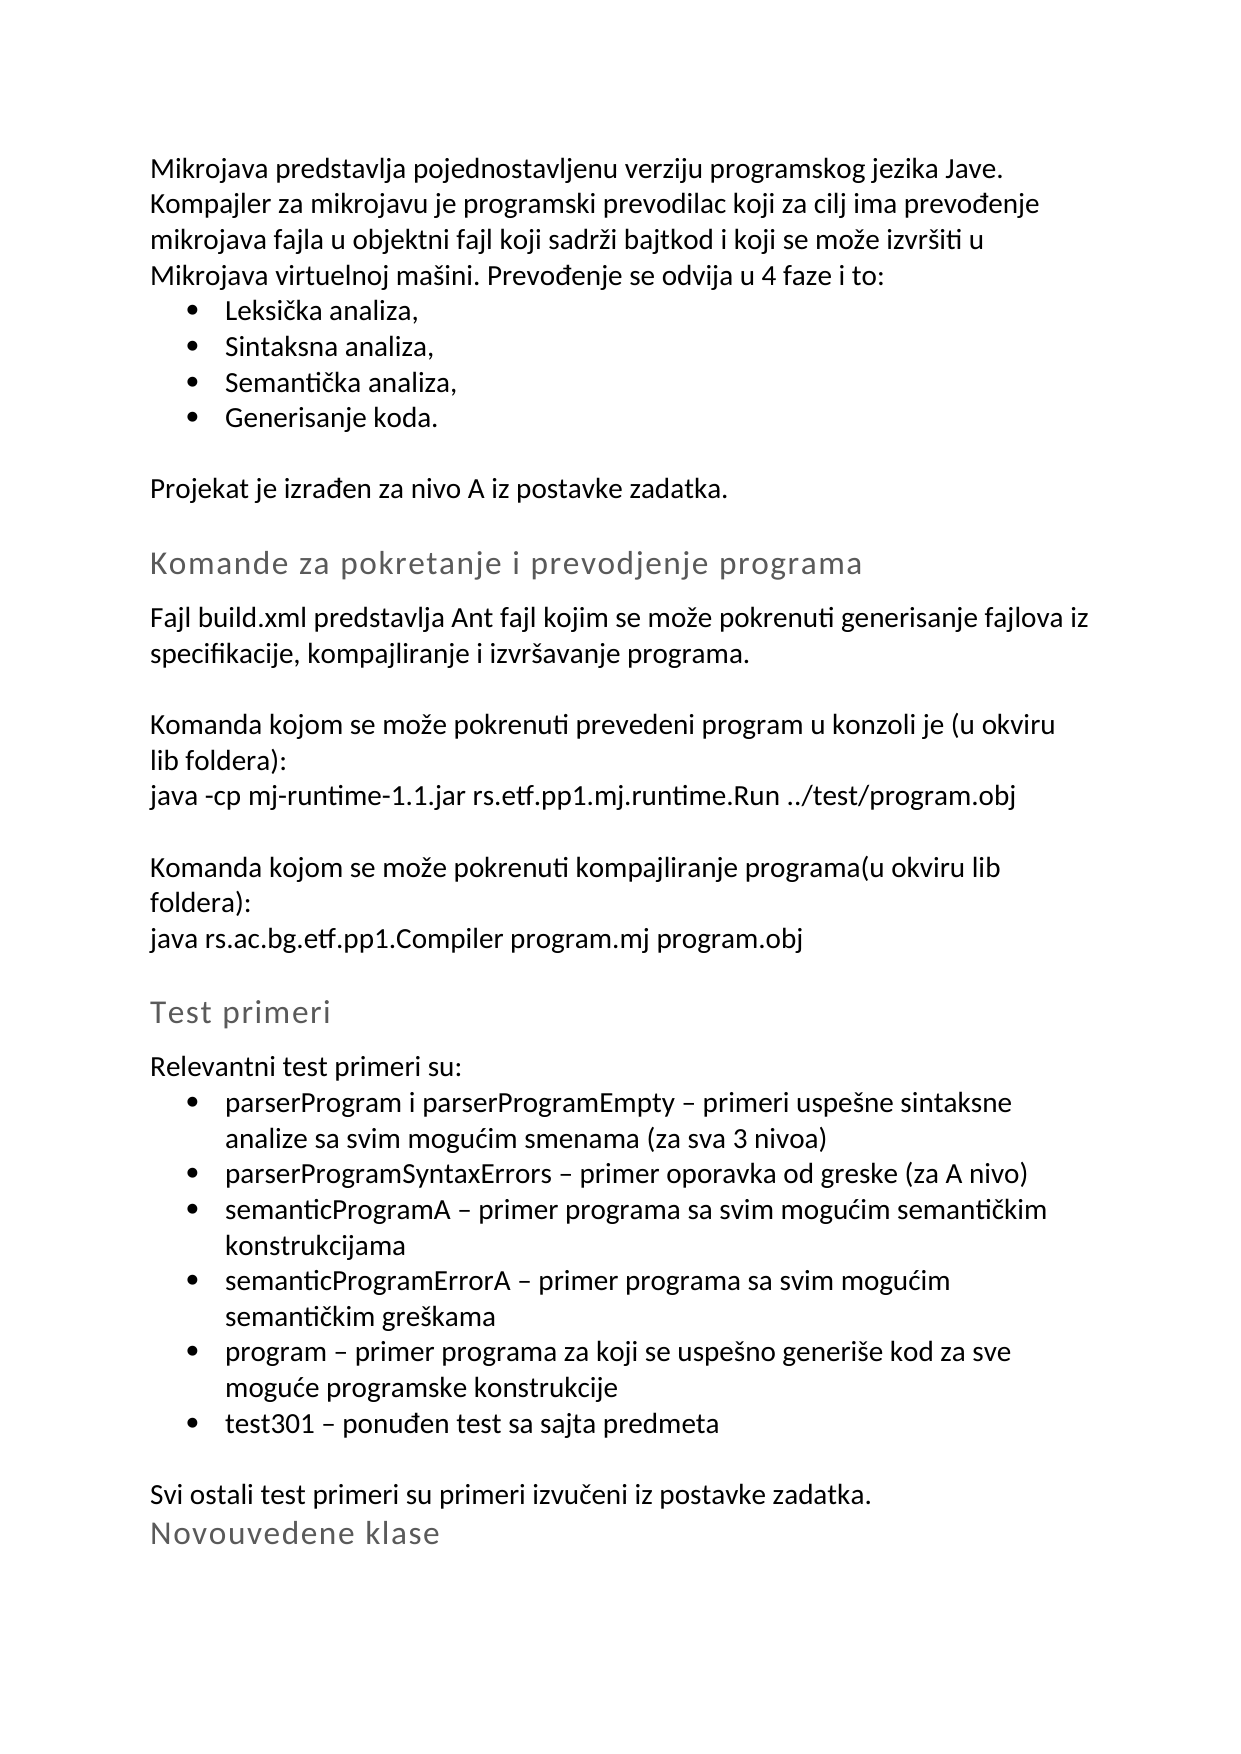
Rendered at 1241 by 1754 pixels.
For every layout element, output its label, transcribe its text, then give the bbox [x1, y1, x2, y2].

list parserProgram i parserProgramEmpty – primeri uspešne sintaksne analize sa svim mogućim smenama (za sva 3 nivoa) [187, 1084, 1090, 1155]
subtitle Komande za pokretanje i prevodjenje programa [150, 542, 1090, 583]
text java rs.ac.bg.etf.pp1.Compiler program.mj program.obj [150, 920, 1090, 956]
text Projekat je izrađen za nivo A iz postavke zadatka. [150, 471, 1090, 506]
text Komanda kojom se može pokrenuti kompajliranje programa(u okviru lib foldera): [150, 849, 1090, 920]
text Fajl build.xml predstavlja Ant fajl kojim se može pokrenuti generisanje fajlova iz specifikacije, kompajliranje i izvršavanje programa. [150, 599, 1090, 671]
list Generisanje koda. [187, 399, 1090, 435]
text Relevantni test primeri su: [150, 1048, 1090, 1084]
list parserProgramSyntaxErrors – primer oporavka od greske (za A nivo) [187, 1155, 1090, 1191]
list semanticProgramA – primer programa sa svim mogućim semantičkim konstrukcijama [187, 1191, 1090, 1262]
text Svi ostali test primeri su primeri izvučeni iz postavke zadatka. [150, 1476, 1090, 1512]
text Komanda kojom se može pokrenuti prevedeni program u konzoli je (u okviru lib foldera): [150, 706, 1090, 777]
list semanticProgramErrorA – primer programa sa svim mogućim semantičkim greškama [187, 1262, 1090, 1333]
list test301 – ponuđen test sa sajta predmeta [187, 1405, 1090, 1440]
subtitle Novouvedene klase [150, 1512, 1090, 1552]
text java -cp mj-runtime-1.1.jar rs.etf.pp1.mj.runtime.Run ../test/program.obj [150, 777, 1090, 813]
list Semantička analiza, [187, 364, 1090, 399]
text Mikrojava predstavlja pojednostavljenu verziju programskog jezika Jave. Kompajler za mikrojavu je programski prevodilac koji za cilj ima prevođenje mikrojava fajla u objektni fajl koji sadrži bajtkod i koji se može izvršiti u Mikrojava virtuelnoj mašini. Prevođenje se odvija u 4 faze i to: [150, 150, 1090, 292]
list Leksička analiza, [187, 292, 1090, 328]
list program – primer programa za koji se uspešno generiše kod za sve moguće programske konstrukcije [187, 1333, 1090, 1405]
subtitle Test primeri [150, 991, 1090, 1032]
list Sintaksna analiza, [187, 328, 1090, 364]
